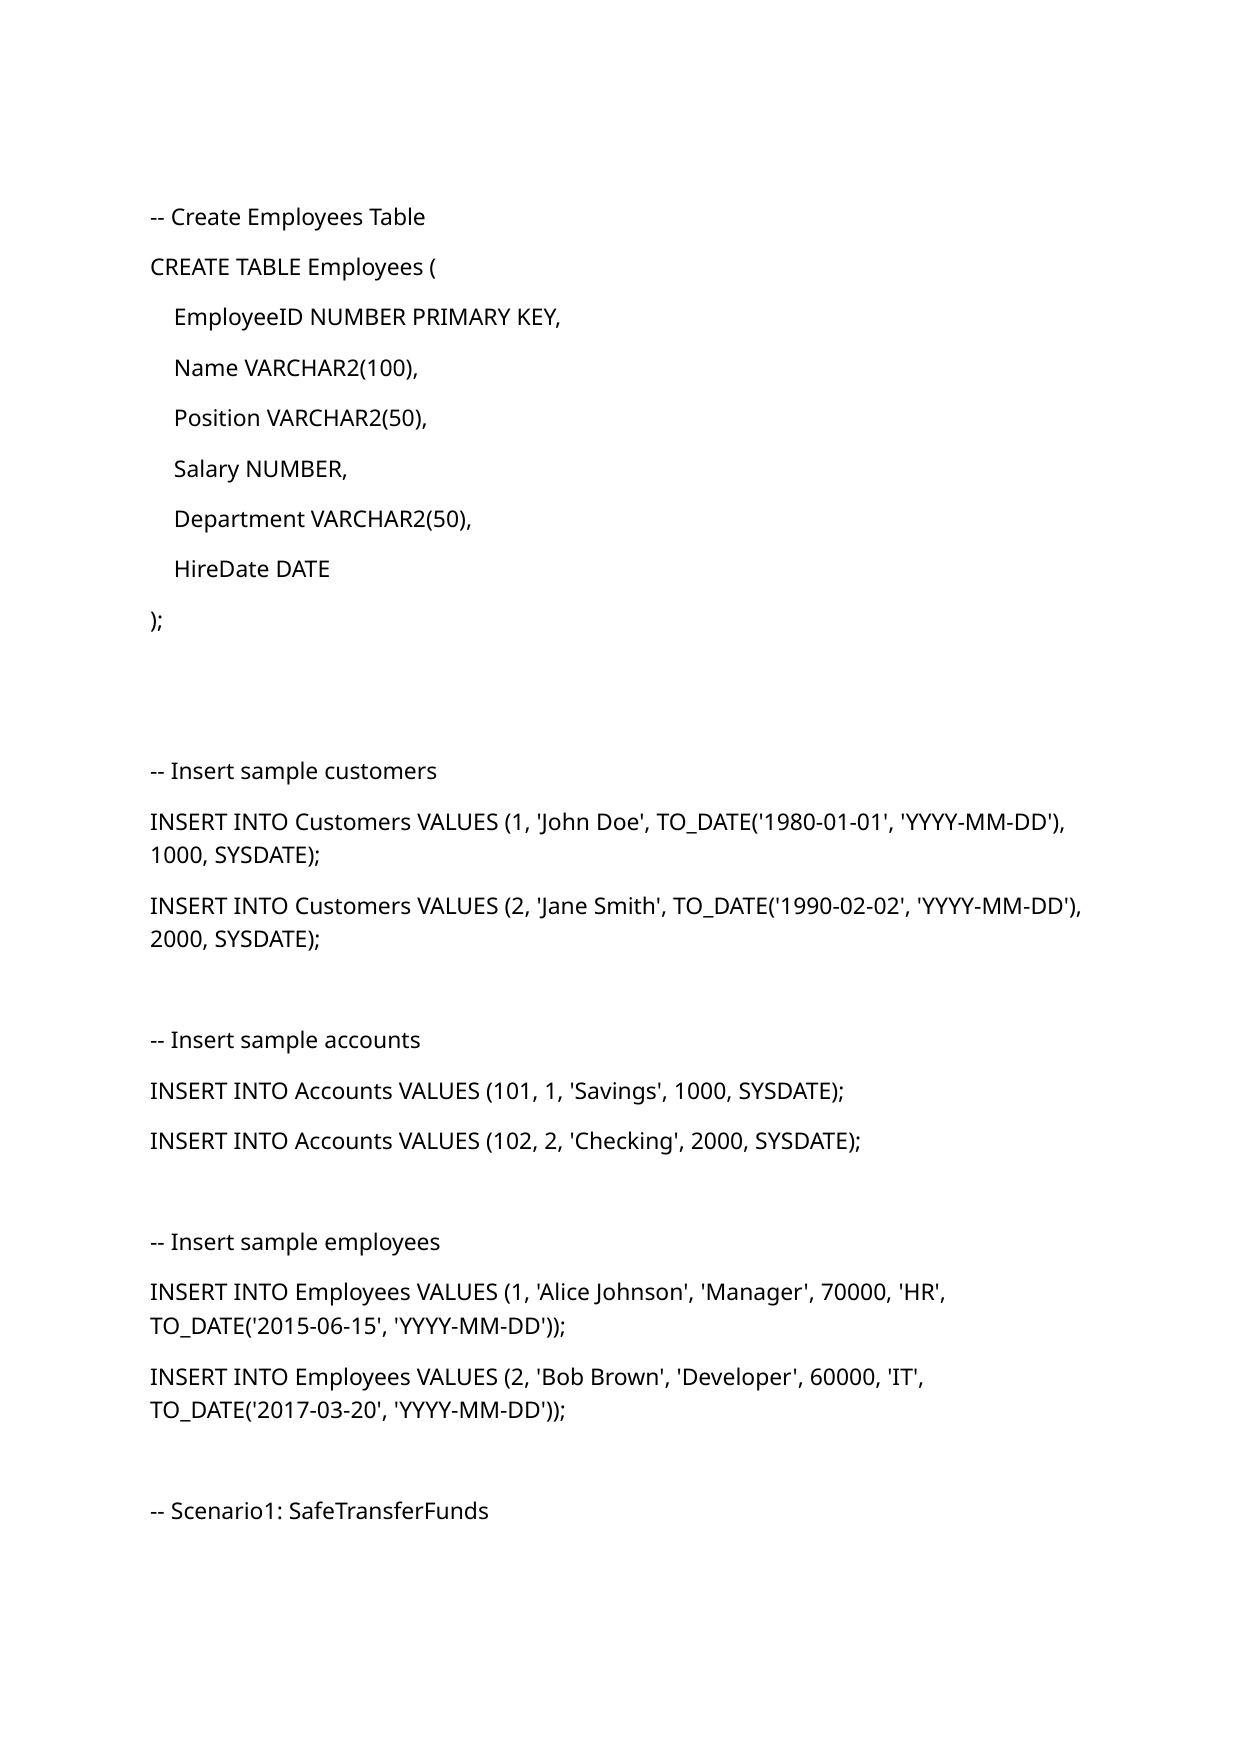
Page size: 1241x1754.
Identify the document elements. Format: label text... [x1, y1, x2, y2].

text INSERT INTO Employees VALUES (2, 'Bob Brown', 'Developer', 60000, 'IT', TO_DATE('2017-03-20', 'YYYY-MM-DD')); [150, 1360, 1090, 1425]
text -- Insert sample customers [150, 755, 1090, 786]
text INSERT INTO Customers VALUES (2, 'Jane Smith', TO_DATE('1990-02-02', 'YYYY-MM-DD'), 2000, SYSDATE); [150, 889, 1090, 954]
text HireDate DATE [150, 553, 1090, 584]
text Salary NUMBER, [150, 452, 1090, 484]
text INSERT INTO Accounts VALUES (102, 2, 'Checking', 2000, SYSDATE); [150, 1125, 1090, 1156]
text CREATE TABLE Employees ( [150, 251, 1090, 282]
text ); [150, 604, 1090, 635]
text Position VARCHAR2(50), [150, 402, 1090, 433]
text Name VARCHAR2(100), [150, 352, 1090, 383]
text -- Insert sample employees [150, 1226, 1090, 1257]
text Department VARCHAR2(50), [150, 503, 1090, 534]
text -- Create Employees Table [150, 200, 1090, 232]
text EmployeeID NUMBER PRIMARY KEY, [150, 301, 1090, 332]
text INSERT INTO Accounts VALUES (101, 1, 'Savings', 1000, SYSDATE); [150, 1074, 1090, 1106]
text INSERT INTO Customers VALUES (1, 'John Doe', TO_DATE('1980-01-01', 'YYYY-MM-DD'), 1000, SYSDATE); [150, 805, 1090, 870]
text -- Insert sample accounts [150, 1024, 1090, 1055]
text -- Scenario1: SafeTransferFunds [150, 1495, 1090, 1526]
text INSERT INTO Employees VALUES (1, 'Alice Johnson', 'Manager', 70000, 'HR', TO_DATE('2015-06-15', 'YYYY-MM-DD')); [150, 1276, 1090, 1341]
